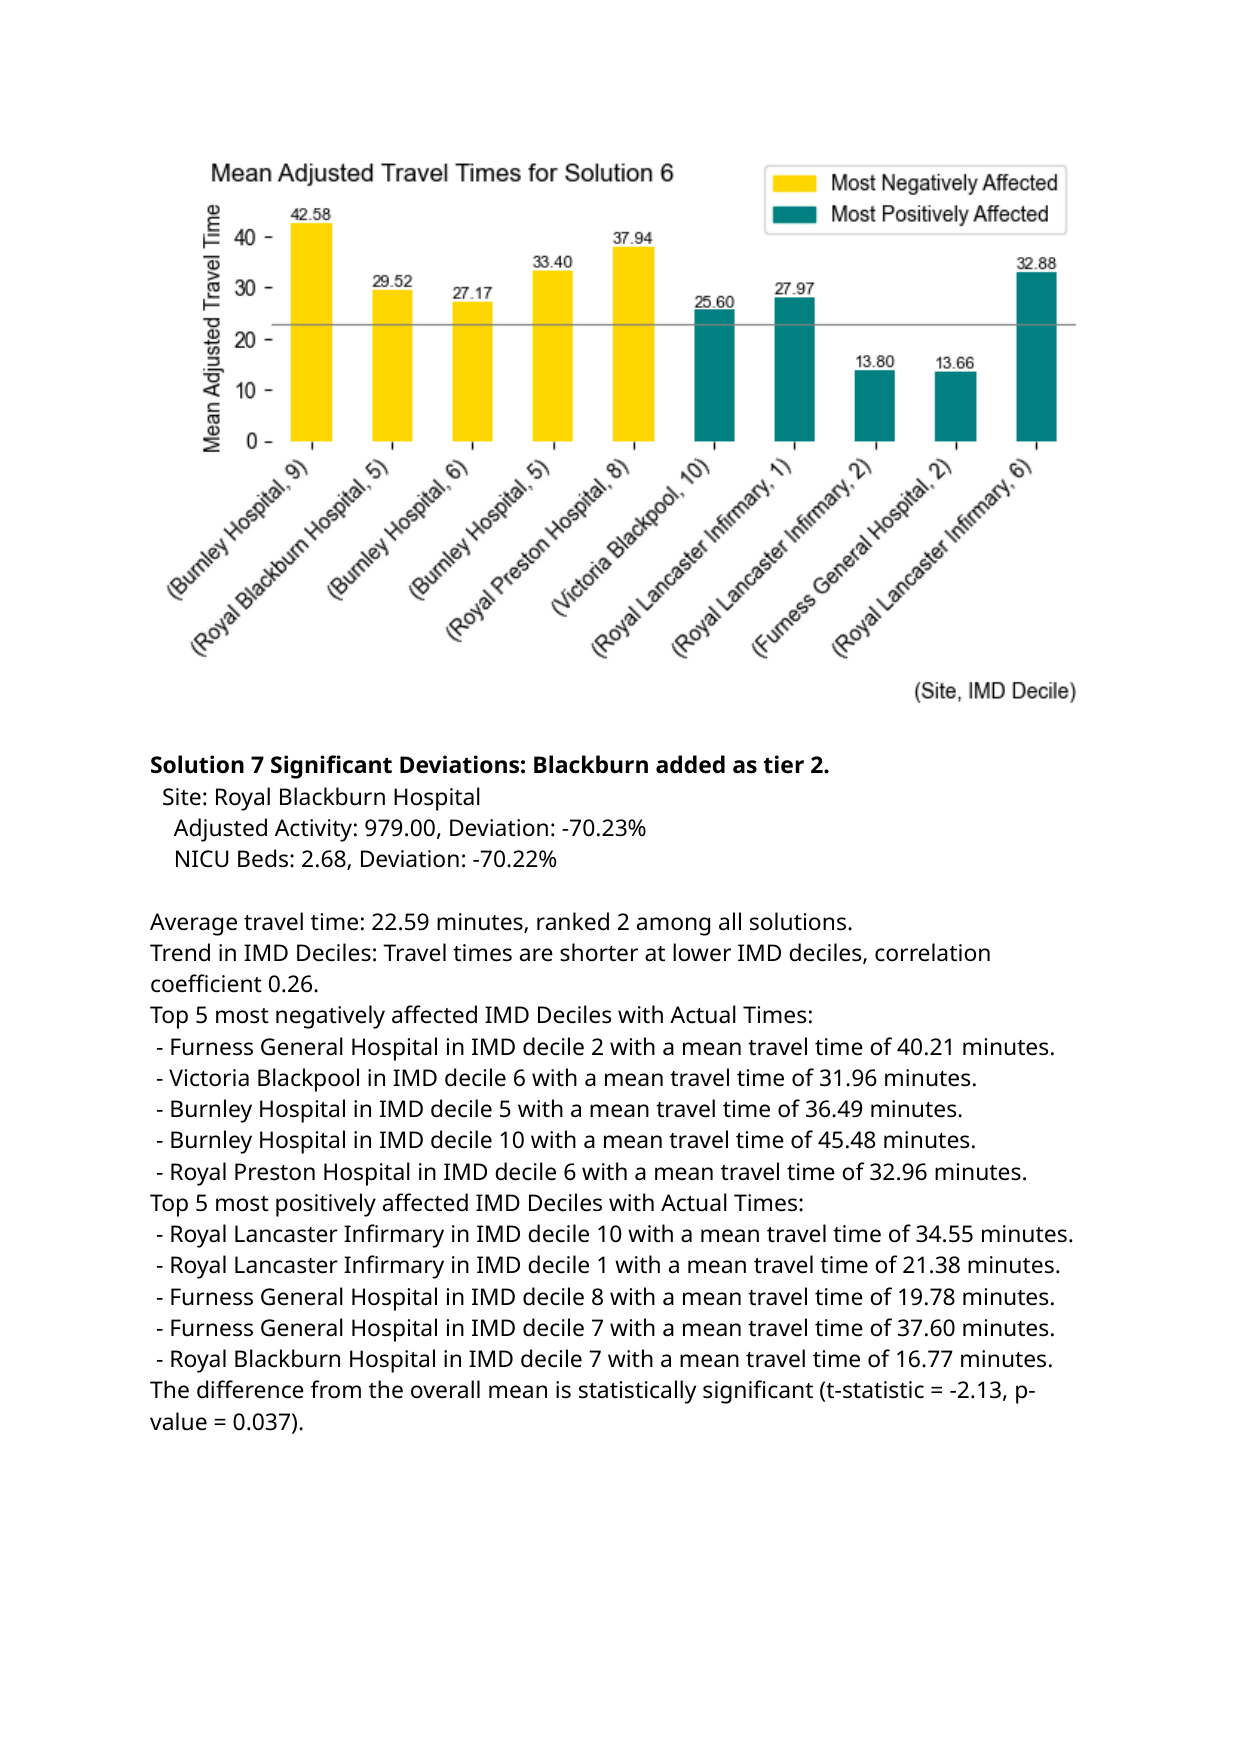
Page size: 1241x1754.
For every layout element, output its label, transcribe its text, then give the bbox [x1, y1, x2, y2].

text - Royal Blackburn Hospital in IMD decile 7 with a mean travel time of 16.77 minutes. [150, 1343, 1090, 1374]
text Average travel time: 22.59 minutes, ranked 2 among all solutions. [150, 906, 1090, 937]
text - Royal Lancaster Infirmary in IMD decile 1 with a mean travel time of 21.38 minutes. [150, 1249, 1090, 1281]
text - Victoria Blackpool in IMD decile 6 with a mean travel time of 31.96 minutes. [150, 1062, 1090, 1093]
text Top 5 most positively affected IMD Deciles with Actual Times: [150, 1187, 1090, 1218]
text - Burnley Hospital in IMD decile 10 with a mean travel time of 45.48 minutes. [150, 1124, 1090, 1156]
text - Furness General Hospital in IMD decile 2 with a mean travel time of 40.21 minutes. [150, 1031, 1090, 1062]
text - Royal Preston Hospital in IMD decile 6 with a mean travel time of 32.96 minutes. [150, 1156, 1090, 1187]
text - Royal Lancaster Infirmary in IMD decile 10 with a mean travel time of 34.55 minutes. [150, 1218, 1090, 1249]
text - Furness General Hospital in IMD decile 8 with a mean travel time of 19.78 minutes. [150, 1281, 1090, 1312]
text Site: Royal Blackburn Hospital [150, 781, 1090, 812]
text Adjusted Activity: 979.00, Deviation: -70.23% [150, 812, 1090, 843]
text Trend in IMD Deciles: Travel times are shorter at lower IMD deciles, correlation coefficient 0.26. [150, 937, 1090, 999]
picture [150, 150, 1091, 718]
text Top 5 most negatively affected IMD Deciles with Actual Times: [150, 999, 1090, 1031]
text NICU Beds: 2.68, Deviation: -70.22% [150, 843, 1090, 874]
text Solution 7 Significant Deviations: Blackburn added as tier 2. [150, 749, 1090, 781]
text The difference from the overall mean is statistically significant (t-statistic = -2.13, p-value = 0.037). [150, 1374, 1090, 1437]
text - Furness General Hospital in IMD decile 7 with a mean travel time of 37.60 minutes. [150, 1312, 1090, 1343]
text - Burnley Hospital in IMD decile 5 with a mean travel time of 36.49 minutes. [150, 1093, 1090, 1124]
